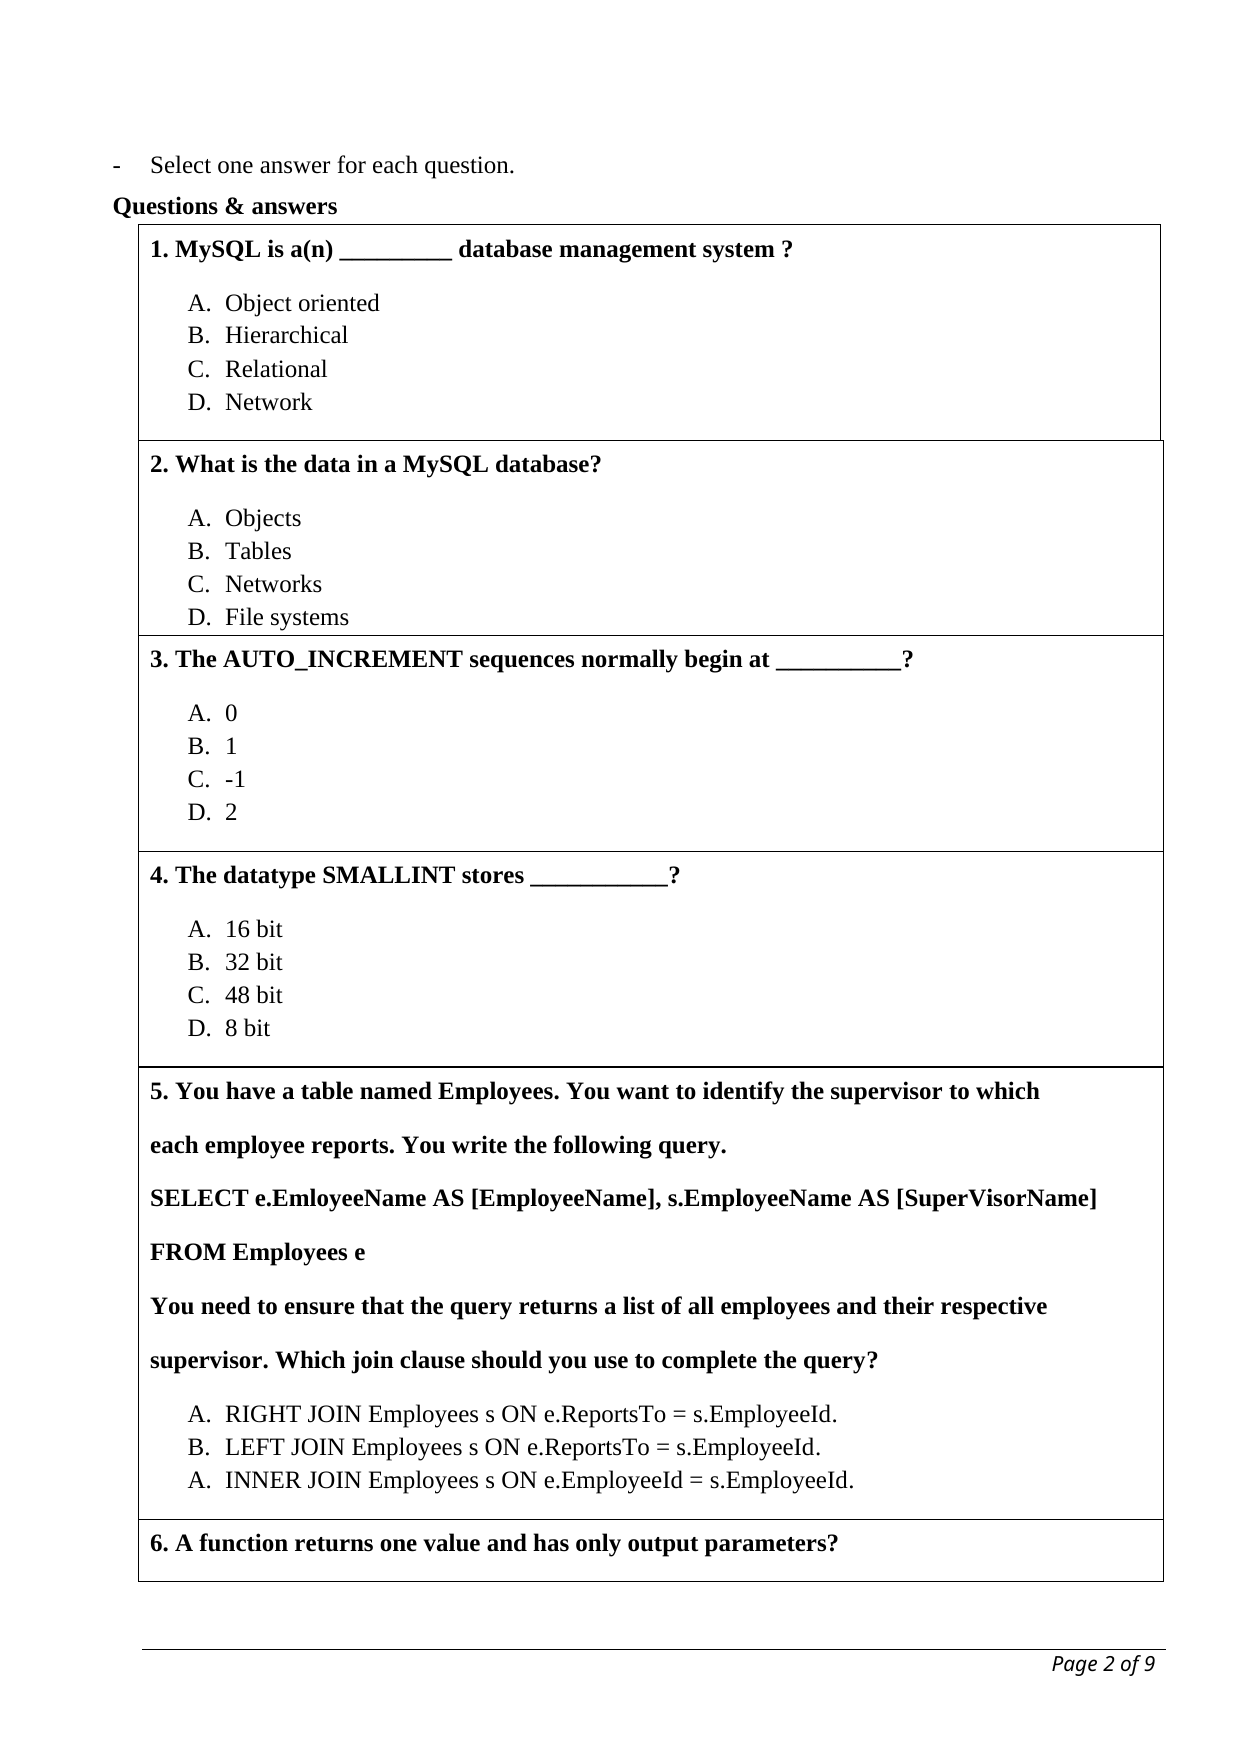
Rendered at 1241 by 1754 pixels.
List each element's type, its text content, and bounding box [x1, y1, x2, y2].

subtitle Questions & answers [112, 191, 1128, 220]
list Select one answer for each question. [112, 150, 1128, 179]
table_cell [139, 1520, 1163, 1581]
table_cell 3. The AUTO_INCREMENT sequences normally begin at __________? 0 1 🎯 -1 2 [139, 636, 1163, 851]
table_cell 4. The datatype SMALLINT stores ___________? 16 bit 🎯 32 bit 48 bit 8 bit [139, 852, 1163, 1066]
table_cell 2. What is the data in a MySQL database? Objects Tables 🎯 Networks File systems [139, 441, 1163, 635]
table_cell 5. You have a table named Employees. You want to identify the supervisor to which each employee reports. You write the following query. SELECT e.EmloyeeName AS [EmployeeName], s.EmployeeName AS [SuperVisorName] FROM Employees e You need to ensure that the query returns a list of all employees and their respective supervisor. Which join clause should you use to complete the query? RIGHT JOIN Employees s ON e.ReportsTo = s.EmployeeId. LEFT JOIN Employees s ON e.ReportsTo = s.EmployeeId. 🎯 INNER JOIN Employees s ON e.EmployeeId = s.EmployeeId. [139, 1068, 1163, 1518]
table_header 1. MySQL is a(n) _________ database management system ? Object oriented Hierarchical Relational 🎯 Network [139, 225, 1160, 440]
